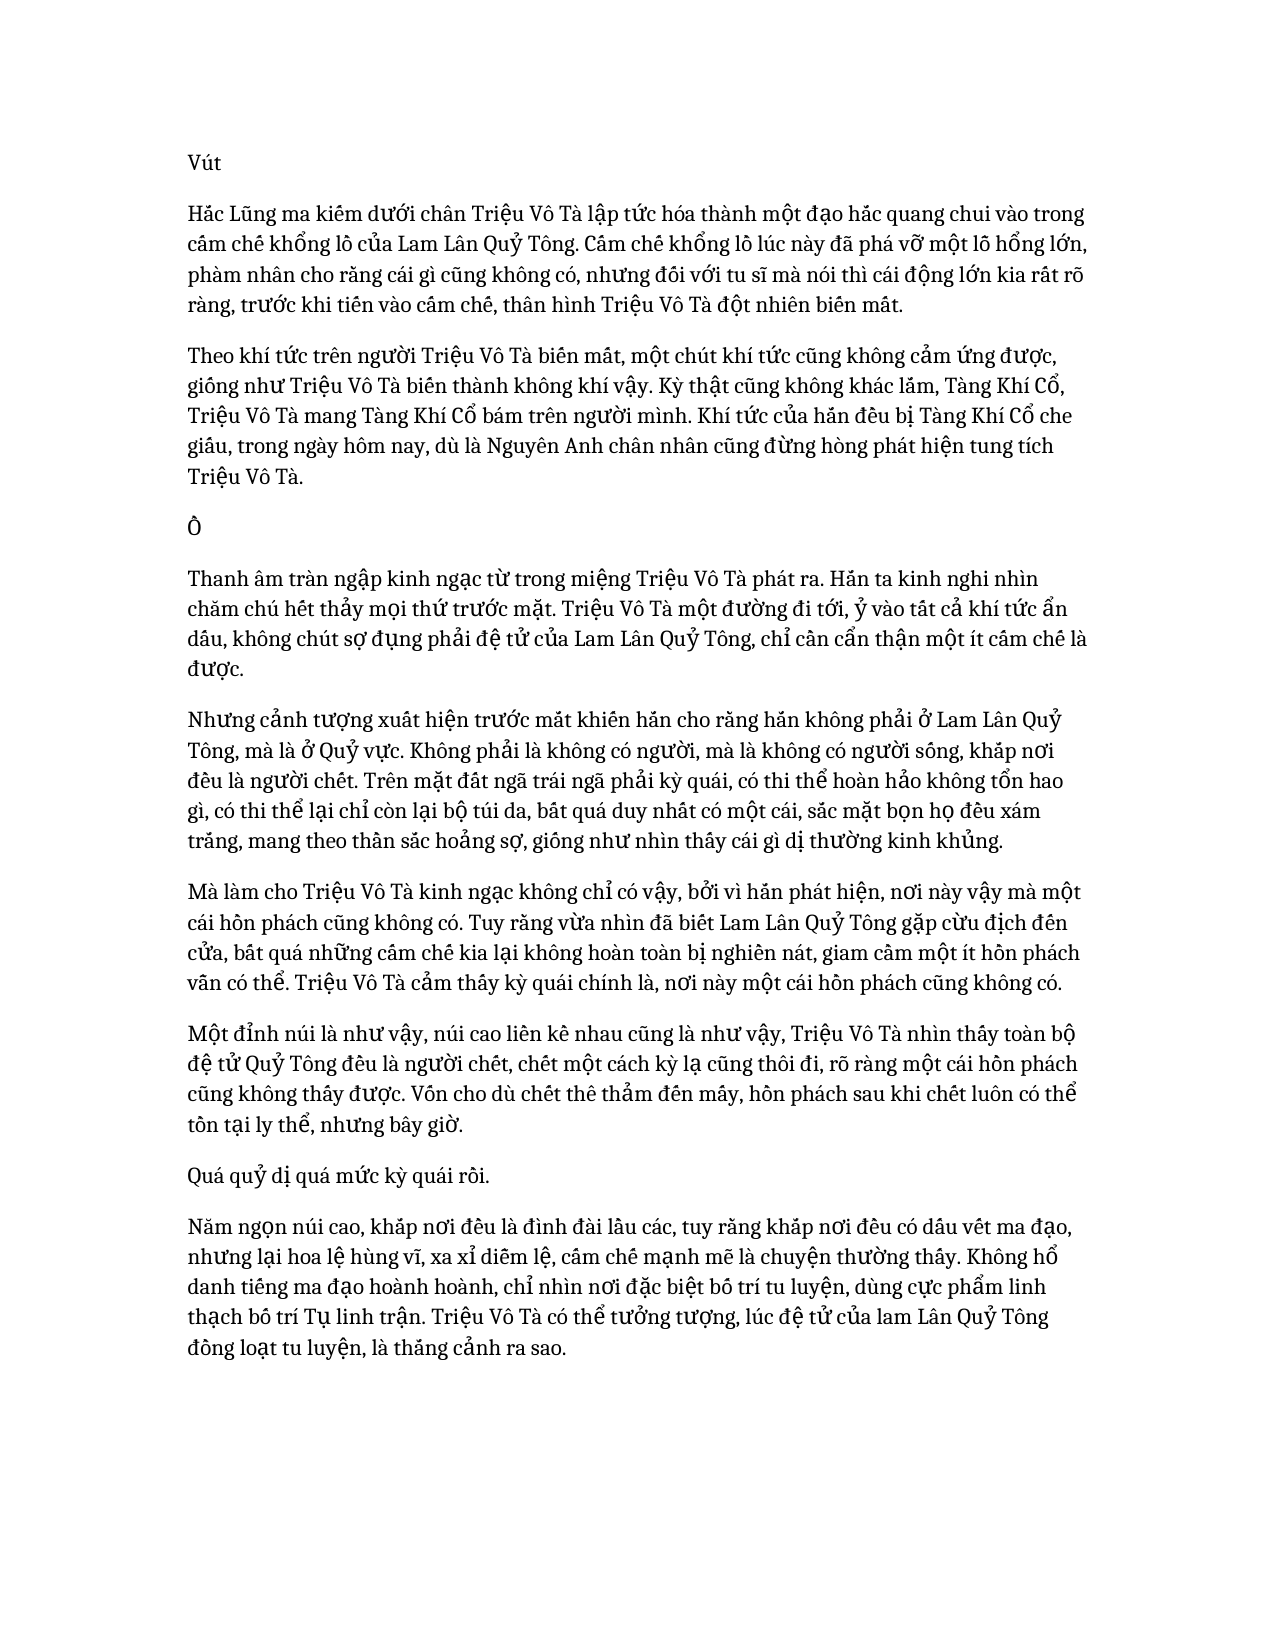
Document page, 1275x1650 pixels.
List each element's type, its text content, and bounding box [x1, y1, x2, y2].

text Hắc Lũng ma kiếm dưới chân Triệu Vô Tà lập tức hóa thành một đạo hắc quang chui vào trong cấm chế khổng lồ của Lam Lân Quỷ Tông. Cấm chế khổng lồ lúc này đã phá vỡ một lỗ hổng lớn, phàm nhân cho rằng cái gì cũng không có, nhưng đối với tu sĩ mà nói thì cái động lớn kia rất rõ ràng, trước khi tiến vào cấm chế, thân hình Triệu Vô Tà đột nhiên biến mất. [187, 201, 1087, 318]
text Ồ [187, 514, 1087, 541]
text Một đỉnh núi là như vậy, núi cao liền kề nhau cũng là như vậy, Triệu Vô Tà nhìn thấy toàn bộ đệ tử Quỷ Tông đều là người chết, chết một cách kỳ lạ cũng thôi đi, rõ ràng một cái hồn phách cũng không thấy được. Vốn cho dù chết thê thảm đến mấy, hồn phách sau khi chết luôn có thể tồn tại ly thể, nhưng bây giờ. [187, 1021, 1087, 1138]
text Mà làm cho Triệu Vô Tà kinh ngạc không chỉ có vậy, bởi vì hắn phát hiện, nơi này vậy mà một cái hồn phách cũng không có. Tuy rằng vừa nhìn đã biết Lam Lân Quỷ Tông gặp cừu địch đến cửa, bất quá những cấm chế kia lại không hoàn toàn bị nghiền nát, giam cầm một ít hồn phách vẫn có thể. Triệu Vô Tà cảm thấy kỳ quái chính là, nơi này một cái hồn phách cũng không có. [187, 879, 1087, 996]
text Vút [187, 150, 1087, 176]
text Thanh âm tràn ngập kinh ngạc từ trong miệng Triệu Vô Tà phát ra. Hắn ta kinh nghi nhìn chăm chú hết thảy mọi thứ trước mặt. Triệu Vô Tà một đường đi tới, ỷ vào tất cả khí tức ẩn dấu, không chút sợ đụng phải đệ tử của Lam Lân Quỷ Tông, chỉ cần cẩn thận một ít cấm chế là được. [187, 566, 1087, 683]
text Năm ngọn núi cao, khắp nơi đều là đình đài lầu các, tuy rằng khắp nơi đều có dấu vết ma đạo, nhưng lại hoa lệ hùng vĩ, xa xỉ diễm lệ, cấm chế mạnh mẽ là chuyện thường thấy. Không hổ danh tiếng ma đạo hoành hoành, chỉ nhìn nơi đặc biệt bố trí tu luyện, dùng cực phẩm linh thạch bố trí Tụ linh trận. Triệu Vô Tà có thể tưởng tượng, lúc đệ tử của lam Lân Quỷ Tông đồng loạt tu luyện, là thắng cảnh ra sao. [187, 1213, 1087, 1361]
text Nhưng cảnh tượng xuất hiện trước mắt khiến hắn cho rằng hắn không phải ở Lam Lân Quỷ Tông, mà là ở Quỷ vực. Không phải là không có người, mà là không có người sống, khắp nơi đều là người chết. Trên mặt đất ngã trái ngã phải kỳ quái, có thi thể hoàn hảo không tổn hao gì, có thi thể lại chỉ còn lại bộ túi da, bất quá duy nhất có một cái, sắc mặt bọn họ đều xám trắng, mang theo thần sắc hoảng sợ, giống như nhìn thấy cái gì dị thường kinh khủng. [187, 707, 1087, 854]
text Quá quỷ dị quá mức kỳ quái rồi. [187, 1162, 1087, 1189]
text Theo khí tức trên người Triệu Vô Tà biến mất, một chút khí tức cũng không cảm ứng được, giống như Triệu Vô Tà biến thành không khí vậy. Kỳ thật cũng không khác lắm, Tàng Khí Cổ, Triệu Vô Tà mang Tàng Khí Cổ bám trên người mình. Khí tức của hắn đều bị Tàng Khí Cổ che giấu, trong ngày hôm nay, dù là Nguyên Anh chân nhân cũng đừng hòng phát hiện tung tích Triệu Vô Tà. [187, 343, 1087, 490]
